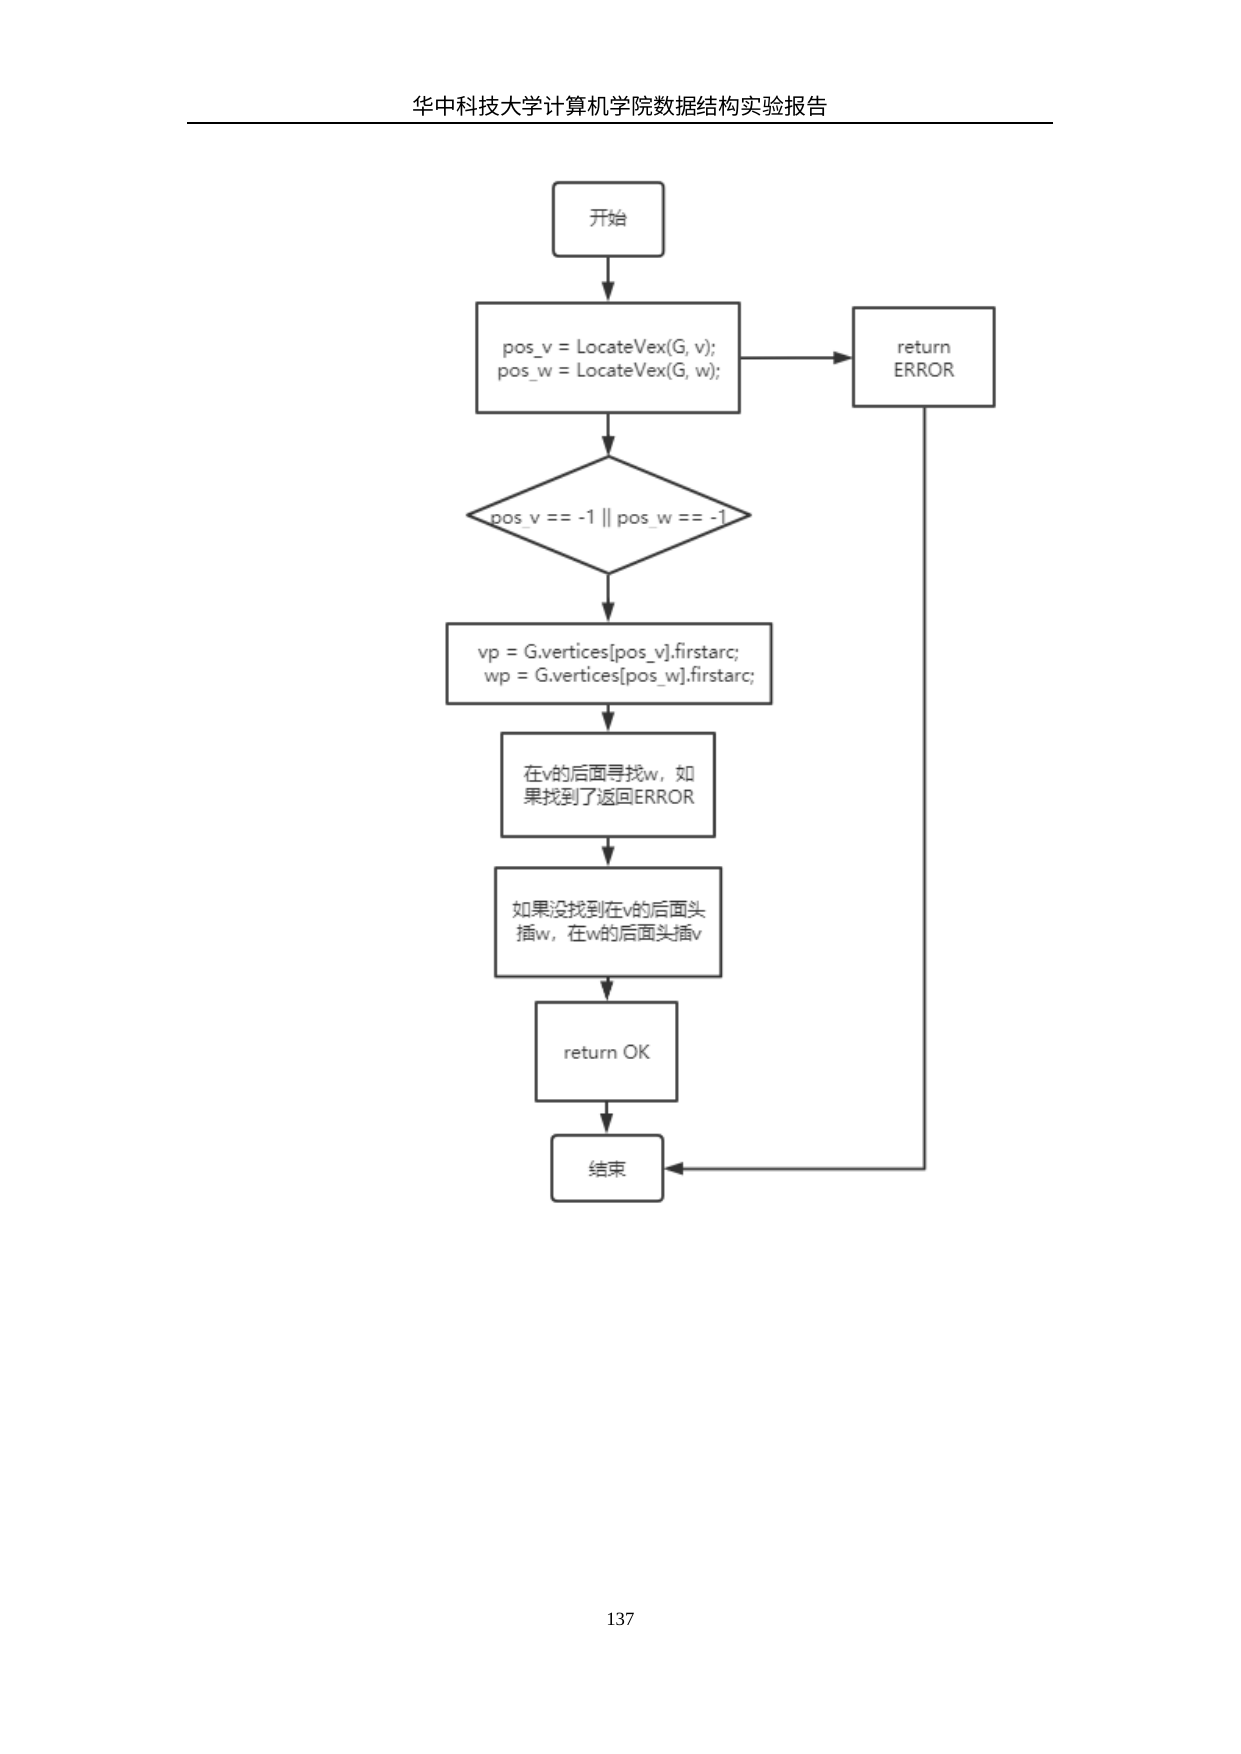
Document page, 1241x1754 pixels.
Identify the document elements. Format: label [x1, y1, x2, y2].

picture [302, 162, 1032, 1217]
